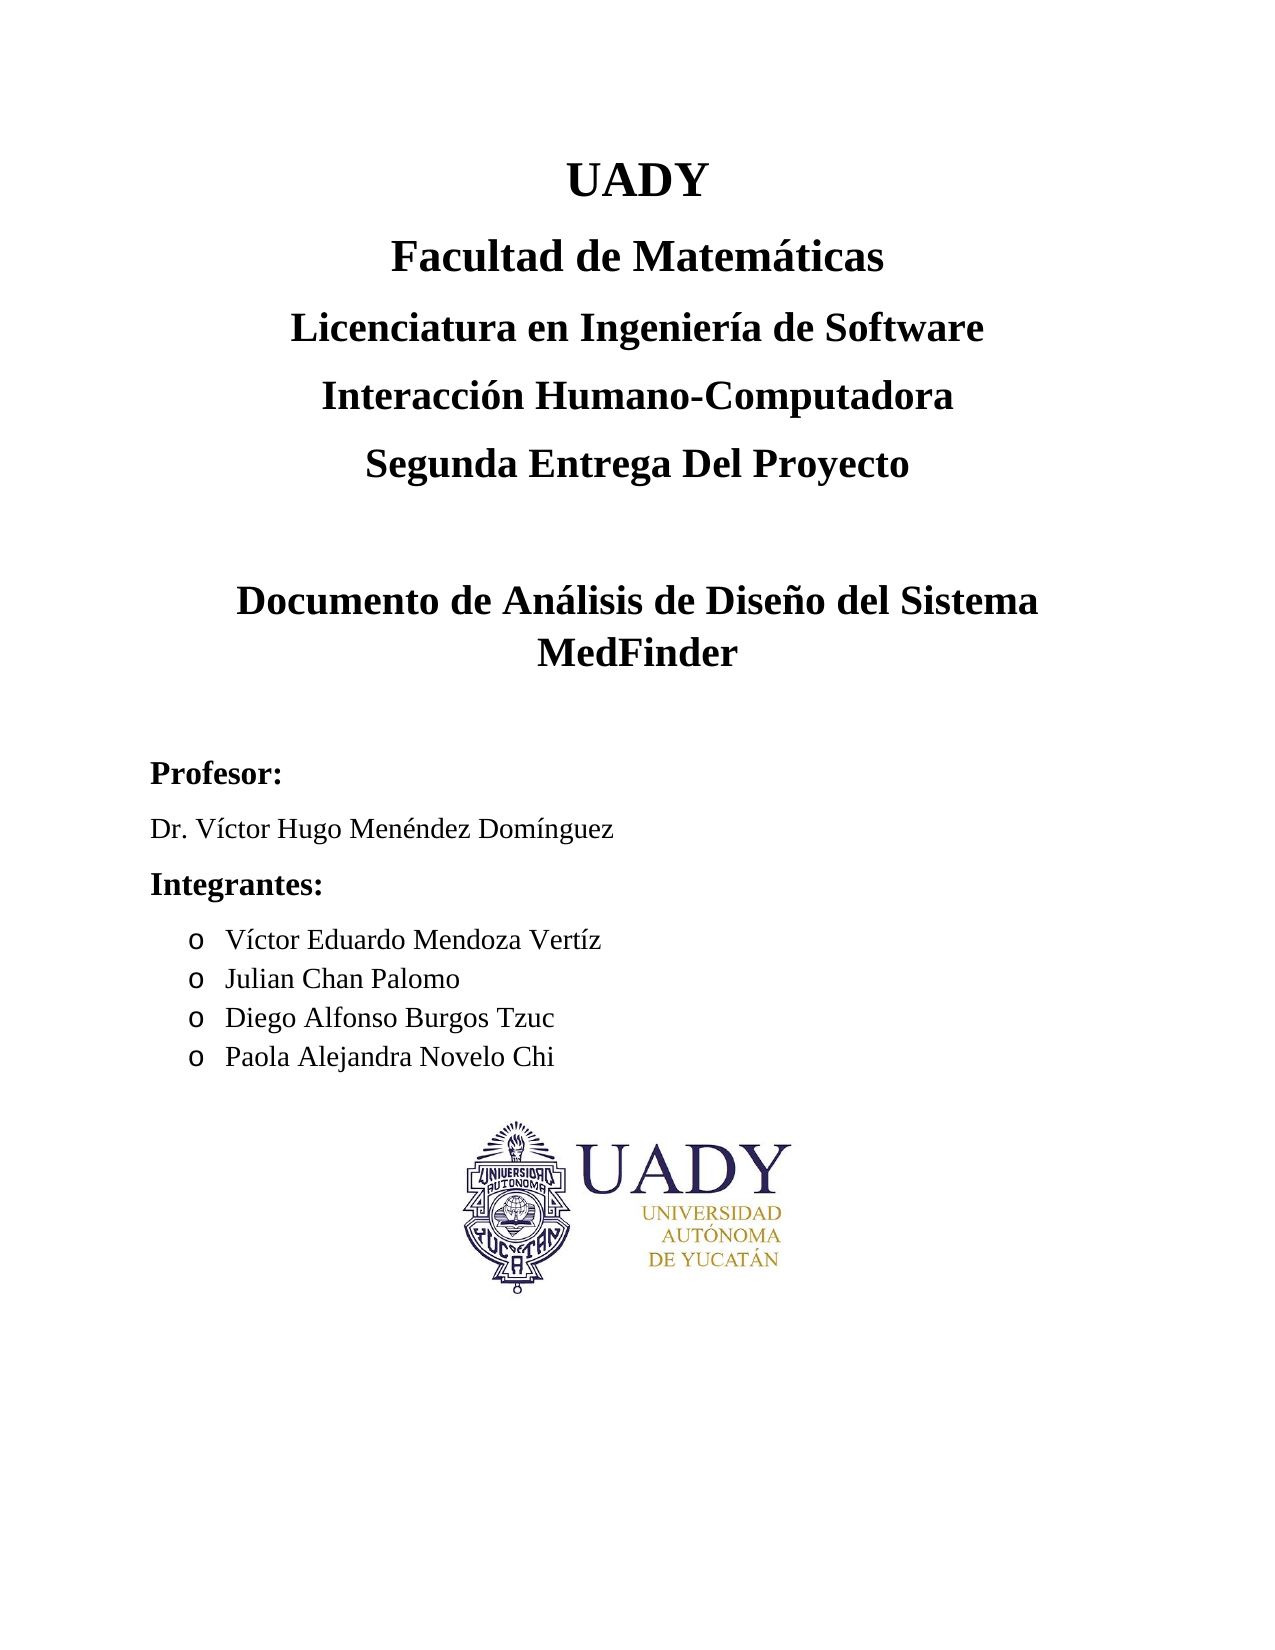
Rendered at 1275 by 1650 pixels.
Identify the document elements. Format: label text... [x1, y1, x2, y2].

list Paola Alejandra Novelo Chi [187, 1039, 1125, 1075]
text Interacción Humano-Computadora [150, 371, 1125, 418]
text Segunda Entrega Del Proyecto [150, 439, 1125, 487]
text Documento de Análisis de Diseño del Sistema MedFinder [150, 576, 1125, 675]
text Licenciatura en Ingeniería de Software [150, 302, 1125, 350]
text UADY [150, 150, 1125, 207]
text Profesor: [150, 754, 1125, 792]
list Julian Chan Palomo [187, 961, 1125, 997]
list Víctor Eduardo Mendoza Vertíz [187, 922, 1125, 958]
text Facultad de Matemáticas [150, 229, 1125, 281]
picture [426, 1094, 849, 1322]
list Diego Alfonso Burgos Tzuc [187, 1000, 1125, 1036]
text Integrantes: [150, 864, 1125, 903]
text Dr. Víctor Hugo Menéndez Domínguez [150, 812, 1125, 845]
